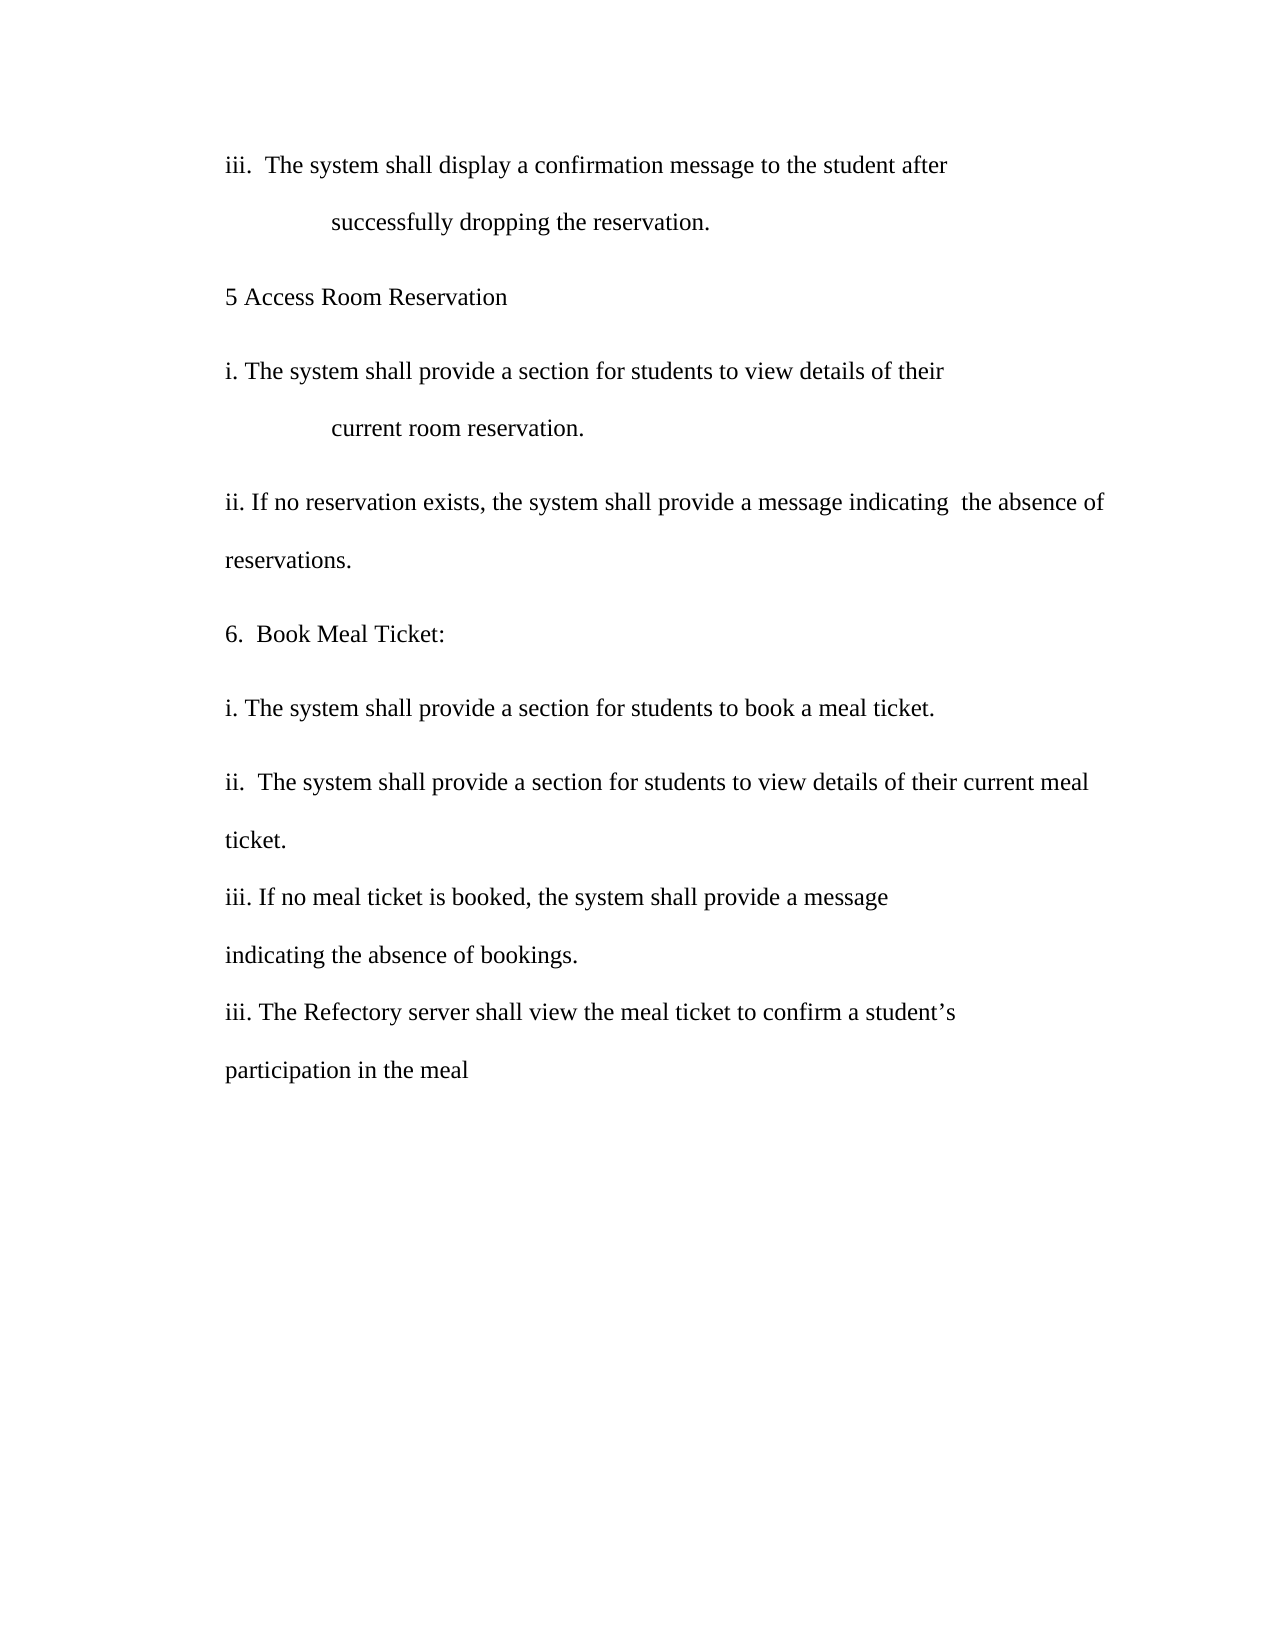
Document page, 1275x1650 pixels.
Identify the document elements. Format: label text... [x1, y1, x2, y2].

text iii. The system shall display a confirmation message to the student after successfully dropping the reservation. [150, 150, 1125, 236]
list iii. The Refectory server shall view the meal ticket to confirm a student’s participation in the meal [150, 997, 1125, 1084]
text ii. If no reservation exists, the system shall provide a message indicating the absence of reservations. [225, 487, 1125, 574]
list iii. If no meal ticket is booked, the system shall provide a message indicating the absence of bookings. [150, 882, 1125, 969]
list ii. The system shall provide a section for students to view details of their current meal ticket. [150, 767, 1125, 854]
text i. The system shall provide a section for students to book a meal ticket. [150, 693, 1125, 722]
text 5 Access Room Reservation [225, 282, 1125, 310]
text i. The system shall provide a section for students to view details of their current room reservation. [150, 356, 1125, 442]
text 6. Book Meal Ticket: [225, 619, 1125, 648]
